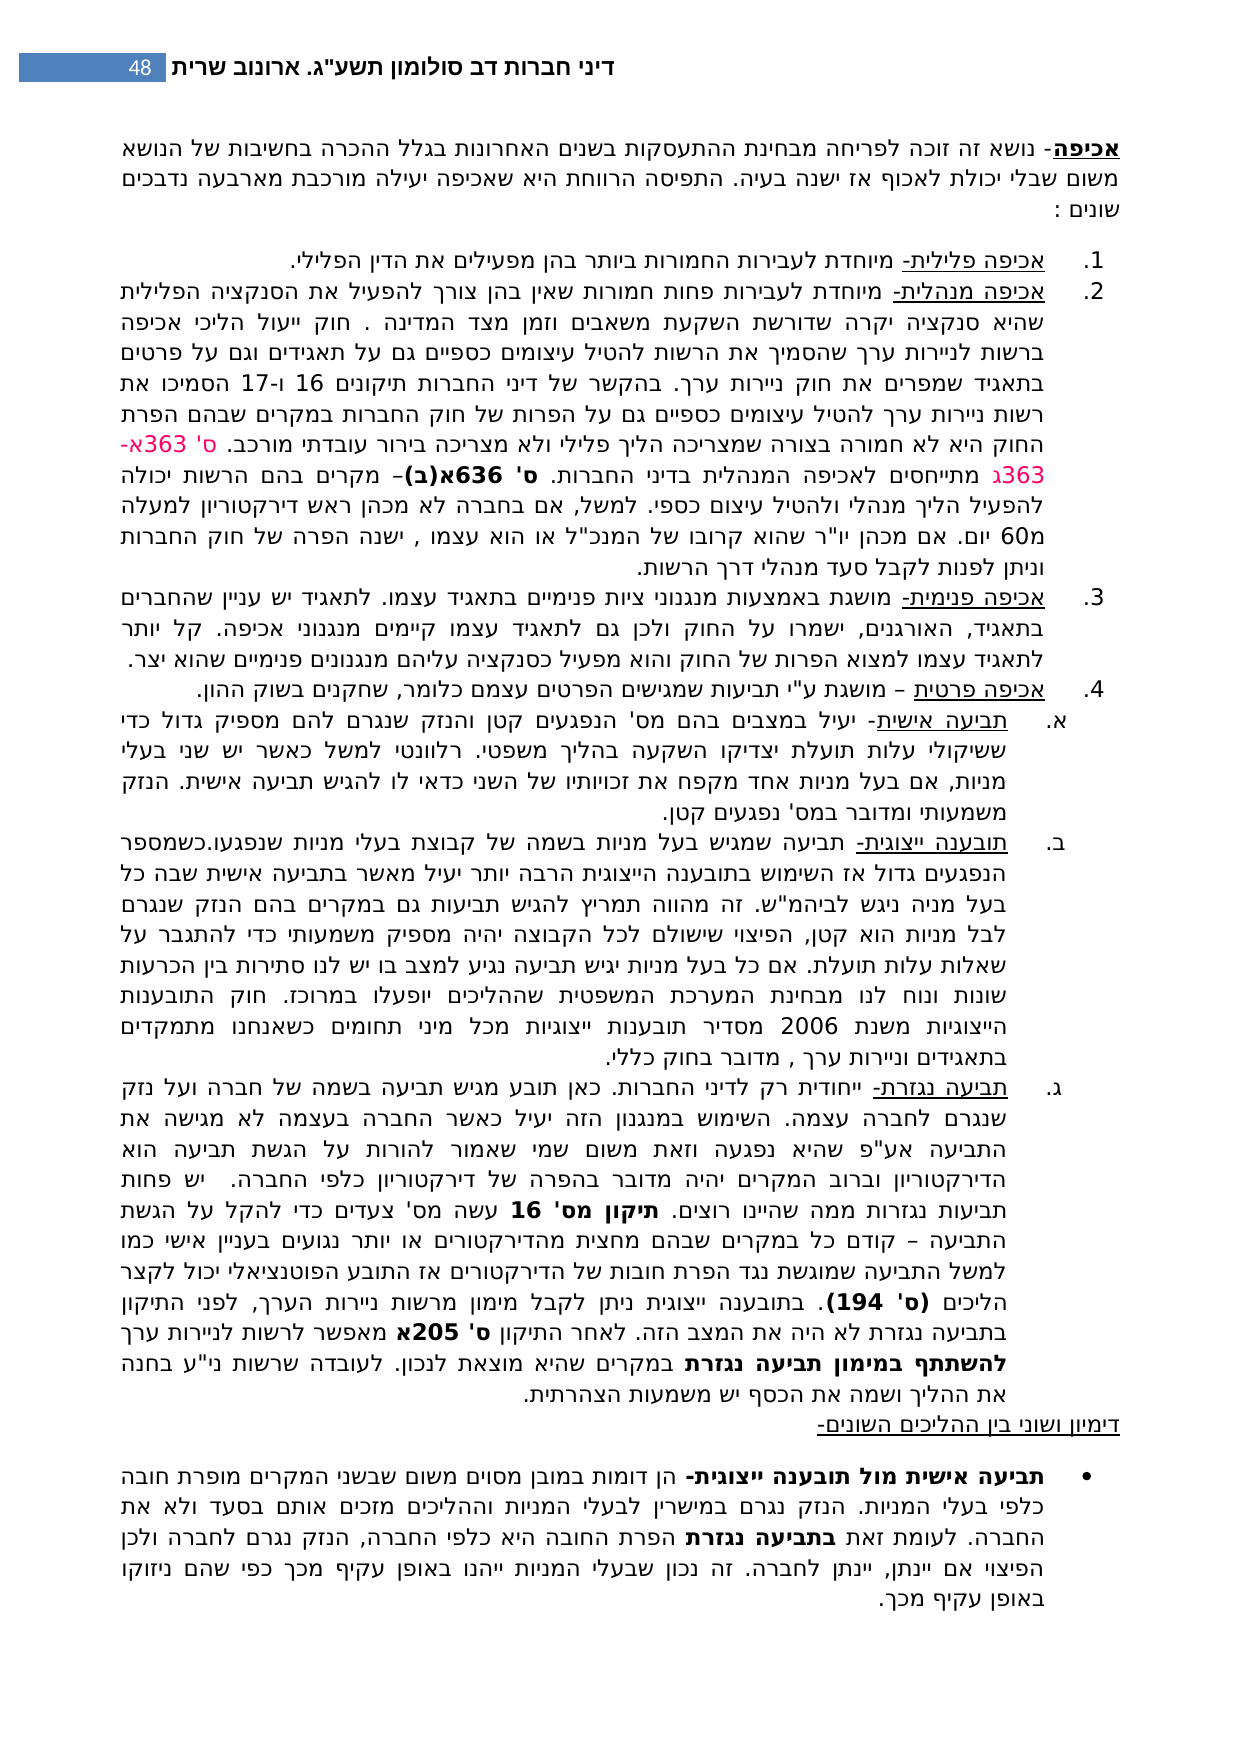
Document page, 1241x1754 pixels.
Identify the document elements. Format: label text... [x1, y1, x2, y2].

list תביעה אישית מול תובענה ייצוגית- הן דומות במובן מסוים משום שבשני המקרים מופרת חובה כלפי בעלי המניות. הנזק נגרם במישרין לבעלי המניות וההליכים מזכים אותם בסעד ולא את החברה. לעומת זאת בתביעה נגזרת הפרת החובה היא כלפי החברה, הנזק נגרם לחברה ולכן הפיצוי אם יינתן, יינתן לחברה. זה נכון שבעלי המניות ייהנו באופן עקיף מכך כפי שהם ניזוקו באופן עקיף מכך. [120, 1463, 1083, 1612]
text דימיון ושוני בין ההליכים השונים- [120, 1411, 1120, 1438]
list תובענה ייצוגית- תביעה שמגיש בעל מניות בשמה של קבוצת בעלי מניות שנפגעו.כשמספר הנפגעים גדול אז השימוש בתובענה הייצוגית הרבה יותר יעיל מאשר בתביעה אישית שבה כל בעל מניה ניגש לביהמ"ש. זה מהווה תמריץ להגיש תביעות גם במקרים בהם הנזק שנגרם לבל מניות הוא קטן, הפיצוי שישולם לכל הקבוצה יהיה מספיק משמעותי כדי להתגבר על שאלות עלות תועלת. אם כל בעל מניות יגיש תביעה נגיע למצב בו יש לנו סתירות בין הכרעות שונות ונוח לנו מבחינת המערכת המשפטית שההליכים יופעלו במרוכז. חוק התובענות הייצוגיות משנת 2006 מסדיר תובענות ייצוגיות מכל מיני תחומים כשאנחנו מתמקדים בתאגידים וניירות ערך , מדובר בחוק כללי. [120, 829, 1045, 1071]
list אכיפה פלילית- מיוחדת לעבירות החמורות ביותר בהן מפעילים את הדין הפלילי. [120, 248, 1083, 274]
list תביעה אישית- יעיל במצבים בהם מס' הנפגעים קטן והנזק שנגרם להם מספיק גדול כדי ששיקולי עלות תועלת יצדיקו השקעה בהליך משפטי. רלוונטי למשל כאשר יש שני בעלי מניות, אם בעל מניות אחד מקפח את זכויותיו של השני כדאי לו להגיש תביעה אישית. הנזק משמעותי ומדובר במס' נפגעים קטן. [120, 707, 1045, 826]
list אכיפה פרטית – מושגת ע"י תביעות שמגישים הפרטים עצמם כלומר, שחקנים בשוק ההון. [120, 676, 1083, 703]
list אכיפה פנימית- מושגת באמצעות מנגנוני ציות פנימיים בתאגיד עצמו. לתאגיד יש עניין שהחברים בתאגיד, האורגנים, ישמרו על החוק ולכן גם לתאגיד עצמו קיימים מנגנוני אכיפה. קל יותר לתאגיד עצמו למצוא הפרות של החוק והוא מפעיל כסנקציה עליהם מנגנונים פנימיים שהוא יצר. [120, 584, 1083, 672]
list אכיפה מנהלית- מיוחדת לעבירות פחות חמורות שאין בהן צורך להפעיל את הסנקציה הפלילית שהיא סנקציה יקרה שדורשת השקעת משאבים וזמן מצד המדינה . חוק ייעול הליכי אכיפה ברשות לניירות ערך שהסמיך את הרשות להטיל עיצומים כספיים גם על תאגידים וגם על פרטים בתאגיד שמפרים את חוק ניירות ערך. בהקשר של דיני החברות תיקונים 16 ו-17 הסמיכו את רשות ניירות ערך להטיל עיצומים כספיים גם על הפרות של חוק החברות במקרים שבהם הפרת החוק היא לא חמורה בצורה שמצריכה הליך פלילי ולא מצריכה בירור עובדתי מורכב. ס' 363א-363ג מתייחסים לאכיפה המנהלית בדיני החברות. ס' 636א(ב)– מקרים בהם הרשות יכולה להפעיל הליך מנהלי ולהטיל עיצום כספי. למשל, אם בחברה לא מכהן ראש דירקטוריון למעלה מ60 יום. אם מכהן יו"ר שהוא קרובו של המנכ"ל או הוא עצמו , ישנה הפרה של חוק החברות וניתן לפנות לקבל סעד מנהלי דרך הרשות. [120, 278, 1083, 581]
list תביעה נגזרת- ייחודית רק לדיני החברות. כאן תובע מגיש תביעה בשמה של חברה ועל נזק שנגרם לחברה עצמה. השימוש במנגנון הזה יעיל כאשר החברה בעצמה לא מגישה את התביעה אע"פ שהיא נפגעה וזאת משום שמי שאמור להורות על הגשת תביעה הוא הדירקטוריון וברוב המקרים יהיה מדובר בהפרה של דירקטוריון כלפי החברה. יש פחות תביעות נגזרות ממה שהיינו רוצים. תיקון מס' 16 עשה מס' צעדים כדי להקל על הגשת התביעה – קודם כל במקרים שבהם מחצית מהדירקטורים או יותר נגועים בעניין אישי כמו למשל התביעה שמוגשת נגד הפרת חובות של הדירקטורים אז התובע הפוטנציאלי יכול לקצר הליכים (ס' 194). בתובענה ייצוגית ניתן לקבל מימון מרשות ניירות הערך, לפני התיקון בתביעה נגזרת לא היה את המצב הזה. לאחר התיקון ס' 205א מאפשר לרשות לניירות ערך להשתתף במימון תביעה נגזרת במקרים שהיא מוצאת לנכון. לעובדה שרשות ני"ע בחנה את ההליך ושמה את הכסף יש משמעות הצהרתית. [120, 1074, 1045, 1407]
text אכיפה- נושא זה זוכה לפריחה מבחינת ההתעסקות בשנים האחרונות בגלל ההכרה בחשיבות של הנושא משום שבלי יכולת לאכוף אז ישנה בעיה. התפיסה הרווחת היא שאכיפה יעילה מורכבת מארבעה נדבכים שונים : [120, 135, 1120, 223]
